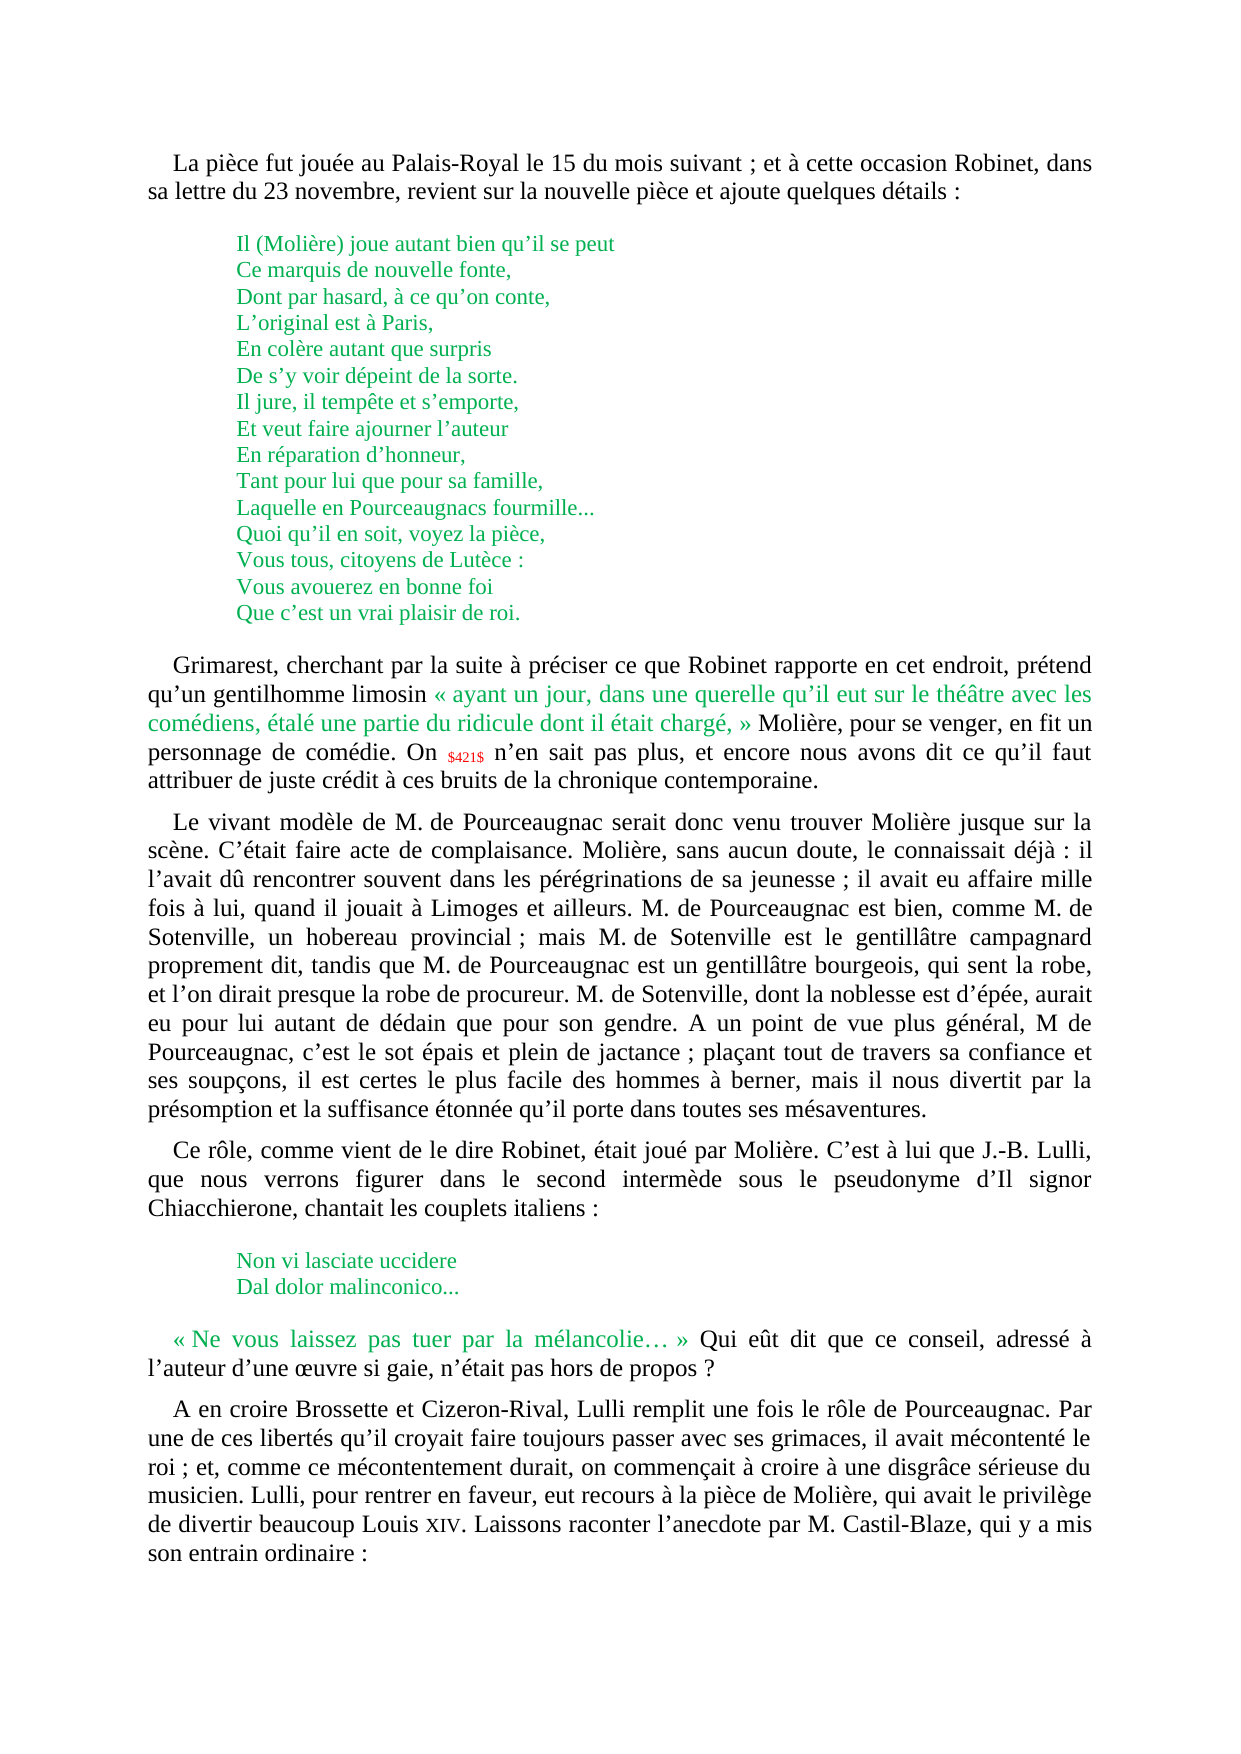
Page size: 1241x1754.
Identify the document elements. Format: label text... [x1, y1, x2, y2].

text Quoi qu’il en soit, voyez la pièce, [236, 520, 1093, 546]
text La pièce fut jouée au Palais-Royal le 15 du mois suivant ; et à cette occasion Robinet, dans sa lettre du 23 novembre, revient sur la nouvelle pièce et ajoute quelques détails : [148, 148, 1093, 205]
text Vous tous, citoyens de Lutèce : [236, 546, 1093, 573]
text Ce marquis de nouvelle fonte, [236, 256, 1093, 283]
text Que c’est un vrai plaisir de roi. [236, 599, 1093, 625]
text Ce rôle, comme vient de le dire Robinet, était joué par Molière. C’est à lui que J.-B. Lulli, que nous verrons figurer dans le second intermède sous le pseudonyme d’Il signor Chiacchierone, chantait les couplets italiens : [148, 1135, 1093, 1222]
text Laquelle en Pourceaugnacs fourmille... [236, 494, 1093, 520]
text Dal dolor malinconico... [236, 1273, 1093, 1299]
text Et veut faire ajourner l’auteur [236, 414, 1093, 441]
text Vous avouerez en bonne foi [236, 573, 1093, 599]
text « Ne vous laissez pas tuer par la mélancolie… » Qui eût dit que ce conseil, adressé à l’auteur d’une œuvre si gaie, n’était pas hors de propos ? [148, 1324, 1093, 1382]
text Non vi lasciate uccidere [236, 1247, 1093, 1273]
text Il (Molière) joue autant bien qu’il se peut [236, 230, 1093, 256]
text Le vivant modèle de M. de Pourceaugnac serait donc venu trouver Molière jusque sur la scène. C’était faire acte de complaisance. Molière, sans aucun doute, le connaissait déjà : il l’avait dû rencontrer souvent dans les pérégrinations de sa jeunesse ; il avait eu affaire mille fois à lui, quand il jouait à Limoges et ailleurs. M. de Pourceaugnac est bien, comme M. de Sotenville, un hobereau provincial ; mais M. de Sotenville est le gentillâtre campagnard proprement dit, tandis que M. de Pourceaugnac est un gentillâtre bourgeois, qui sent la robe, et l’on dirait presque la robe de procureur. M. de Sotenville, dont la noblesse est d’épée, aurait eu pour lui autant de dédain que pour son gendre. A un point de vue plus général, M de Pourceaugnac, c’est le sot épais et plein de jactance ; plaçant tout de travers sa confiance et ses soupçons, il est certes le plus facile des hommes à berner, mais il nous divertit par la présomption et la suffisance étonnée qu’il porte dans toutes ses mésaventures. [148, 807, 1093, 1123]
text Tant pour lui que pour sa famille, [236, 467, 1093, 494]
text L’original est à Paris, [236, 309, 1093, 336]
text En réparation d’honneur, [236, 441, 1093, 467]
text A en croire Brossette et Cizeron-Rival, Lulli remplit une fois le rôle de Pourceaugnac. Par une de ces libertés qu’il croyait faire toujours passer avec ses grimaces, il avait mécontenté le roi ; et, comme ce mécontentement durait, on commençait à croire à une disgrâce sérieuse du musicien. Lulli, pour rentrer en faveur, eut recours à la pièce de Molière, qui avait le privilège de divertir beaucoup Louis xiv. Laissons raconter l’anecdote par M. Castil-Blaze, qui y a mis son entrain ordinaire : [148, 1394, 1093, 1567]
text Dont par hasard, à ce qu’on conte, [236, 283, 1093, 309]
text En colère autant que surpris [236, 336, 1093, 362]
text De s’y voir dépeint de la sorte. [236, 362, 1093, 388]
text Grimarest, cherchant par la suite à préciser ce que Robinet rapporte en cet endroit, prétend qu’un gentilhomme limosin « ayant un jour, dans une querelle qu’il eut sur le théâtre avec les comédiens, étalé une partie du ridicule dont il était chargé, » Molière, pour se venger, en fit un personnage de comédie. On $421$ n’en sait pas plus, et encore nous avons dit ce qu’il faut attribuer de juste crédit à ces bruits de la chronique contemporaine. [148, 650, 1093, 794]
text Il jure, il tempête et s’emporte, [236, 388, 1093, 414]
